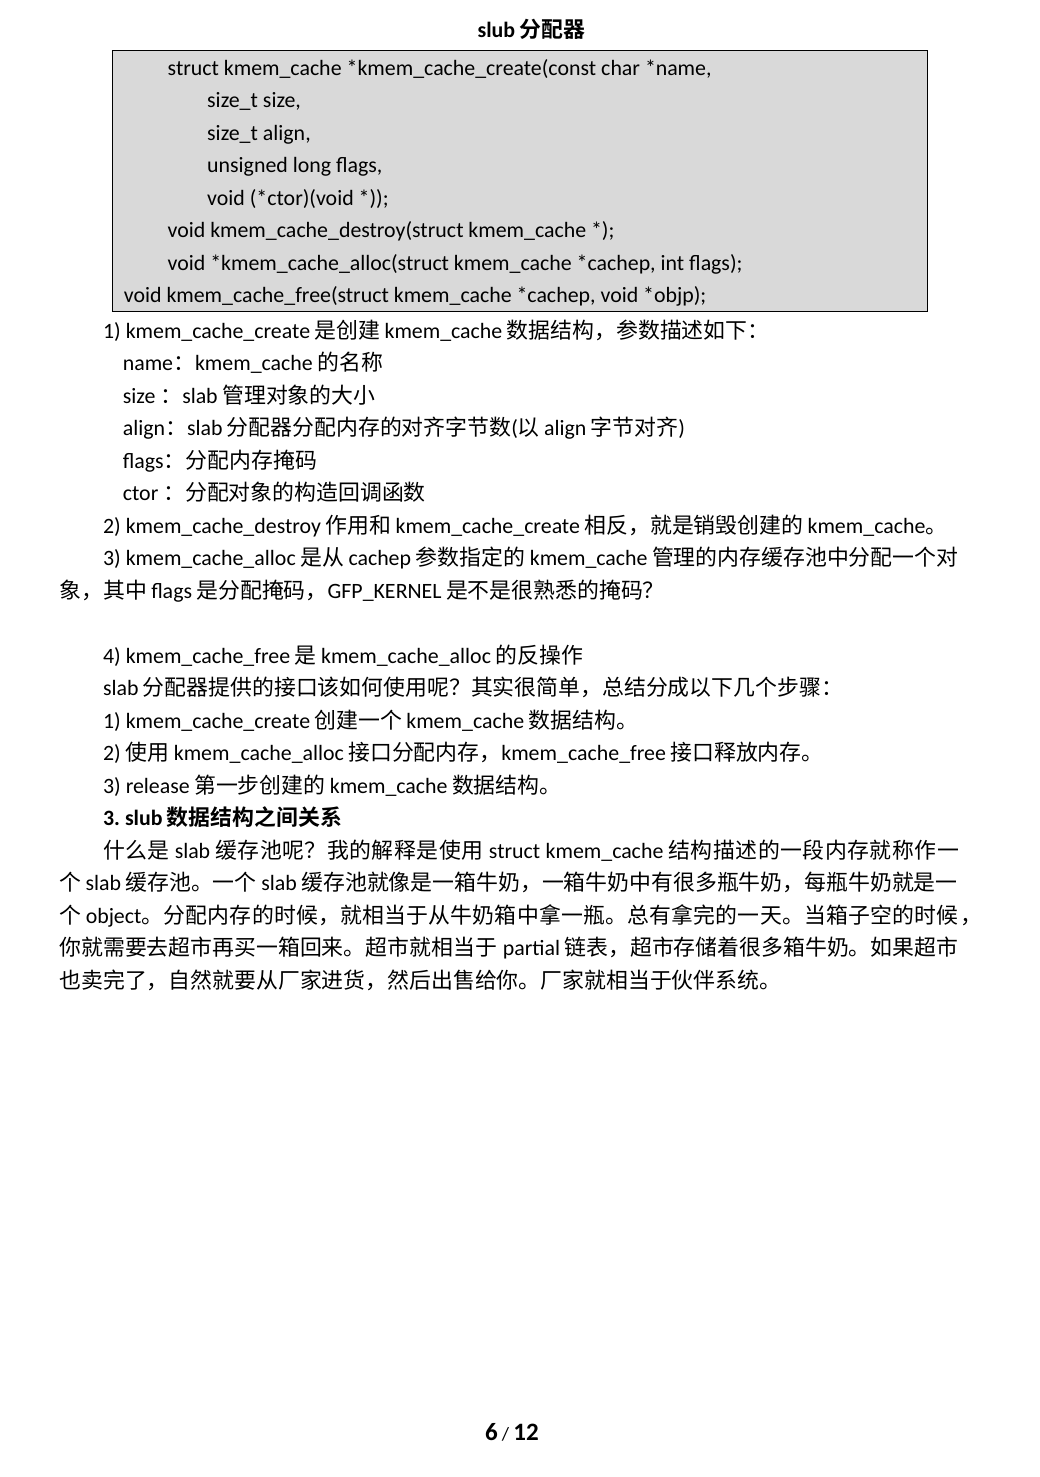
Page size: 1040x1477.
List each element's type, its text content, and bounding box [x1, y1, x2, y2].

table_header struct kmem_cache *kmem_cache_create(const char *name, size_t size, size_t align, unsigned long flags, void (*ctor)(void *)); void kmem_cache_destroy(struct kmem_cache *); void *kmem_cache_alloc(struct kmem_cache *cachep, int flags); void kmem_cache_free(struct kmem_cache *cachep, void *objp); [113, 51, 927, 311]
text align：slab分配器分配内存的对齐字节数(以align字节对齐) [59, 410, 960, 442]
text 1) kmem_cache_create创建一个kmem_cache数据结构。 [59, 702, 960, 735]
text 3) release第一步创建的kmem_cache数据结构。 [59, 767, 960, 800]
text ctor ：分配对象的构造回调函数 [59, 475, 960, 507]
text flags：分配内存掩码 [59, 442, 960, 475]
text 2) 使用kmem_cache_alloc接口分配内存，kmem_cache_free接口释放内存。 [59, 735, 960, 767]
text 1) kmem_cache_create是创建kmem_cache数据结构，参数描述如下： [59, 312, 960, 345]
text 3) kmem_cache_alloc是从cachep参数指定的kmem_cache管理的内存缓存池中分配一个对象，其中flags是分配掩码，GFP_KERNEL是不是很熟悉的掩码？ [59, 540, 960, 605]
text slab分配器提供的接口该如何使用呢？其实很简单，总结分成以下几个步骤： [59, 670, 960, 702]
text 4) kmem_cache_free是kmem_cache_alloc的反操作 [59, 637, 960, 670]
text 什么是slab缓存池呢？我的解释是使用struct kmem_cache结构描述的一段内存就称作一个slab缓存池。一个slab缓存池就像是一箱牛奶，一箱牛奶中有很多瓶牛奶，每瓶牛奶就是一个object。分配内存的时候，就相当于从牛奶箱中拿一瓶。总有拿完的一天。当箱子空的时候，你就需要去超市再买一箱回来。超市就相当于partial链表，超市存储着很多箱牛奶。如果超市也卖完了，自然就要从厂家进货，然后出售给你。厂家就相当于伙伴系统。 [59, 832, 960, 995]
text size ：slab管理对象的大小 [59, 377, 960, 410]
text 3. slub数据结构之间关系 [59, 800, 960, 832]
text 2) kmem_cache_destroy作用和kmem_cache_create相反，就是销毁创建的kmem_cache。 [59, 507, 960, 540]
text name：kmem_cache的名称 [59, 345, 960, 377]
